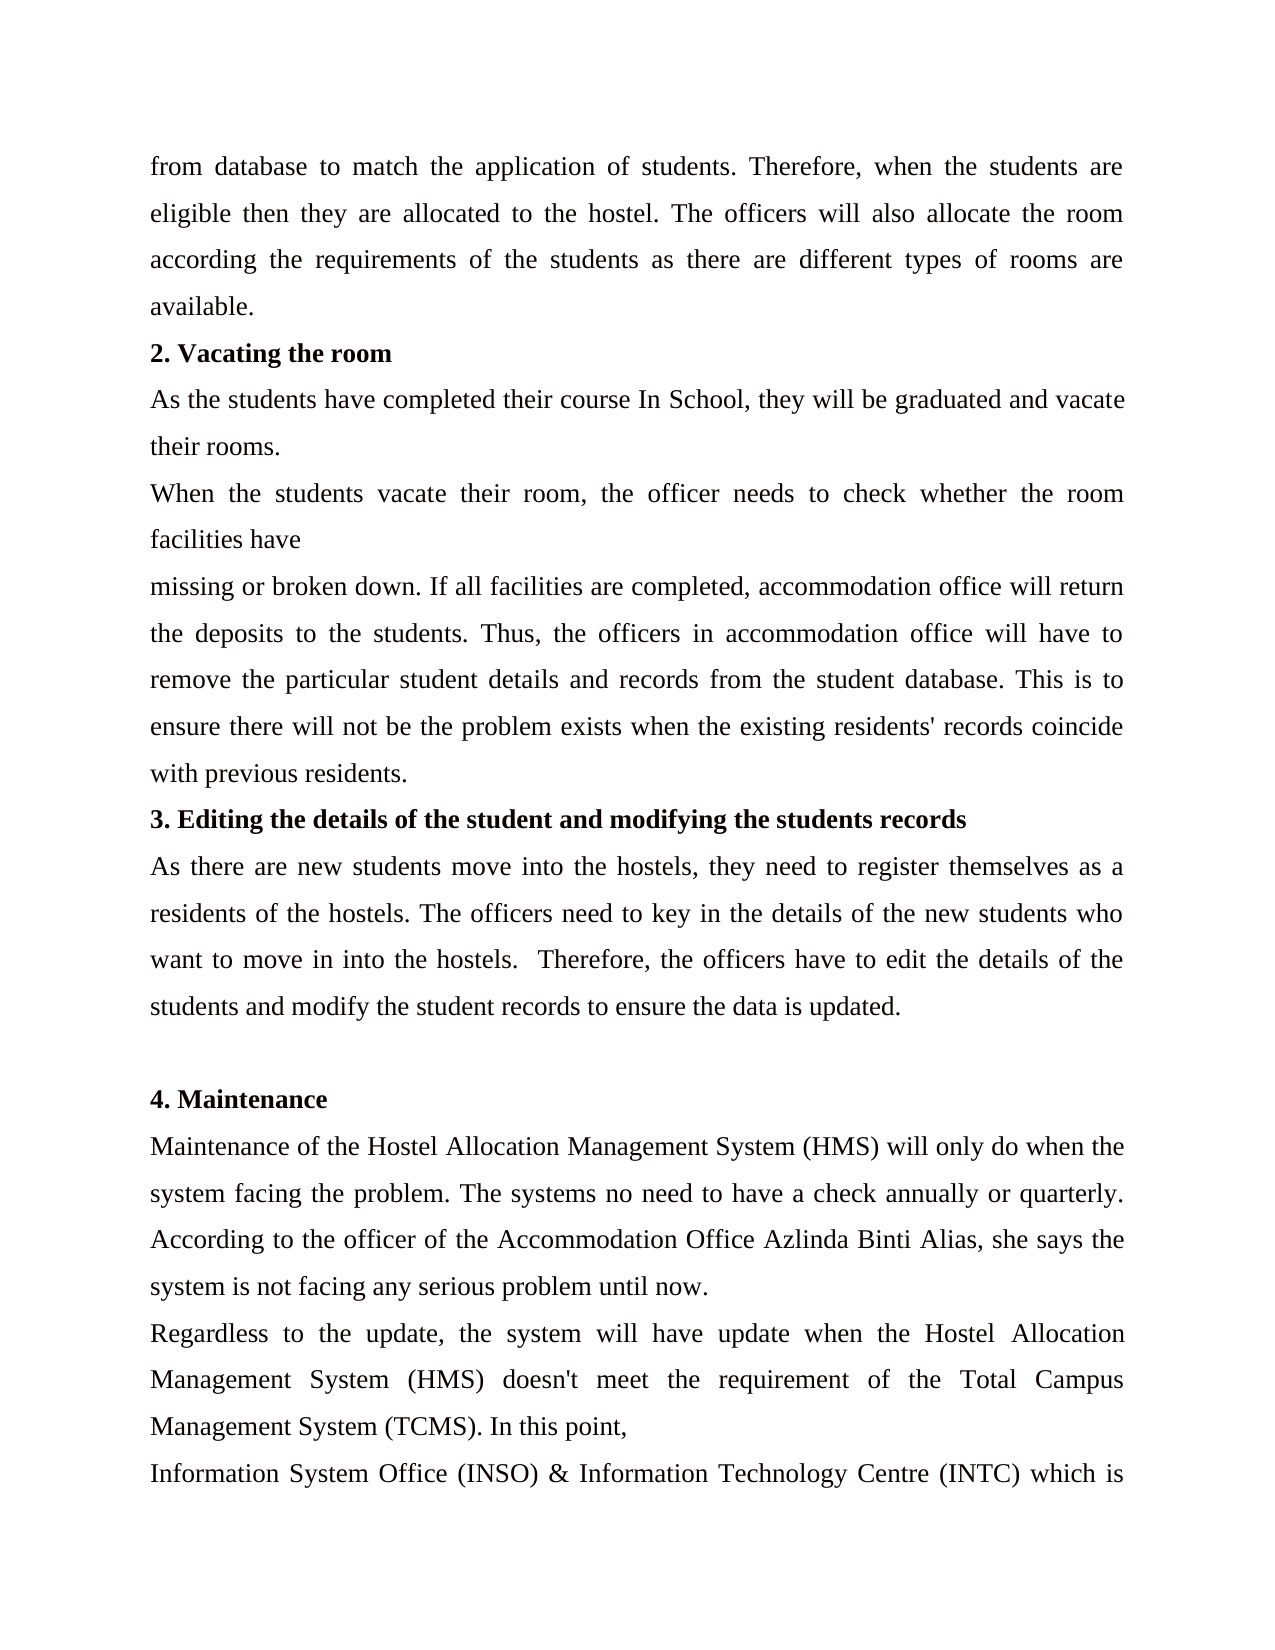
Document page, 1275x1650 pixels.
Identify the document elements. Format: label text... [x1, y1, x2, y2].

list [150, 150, 1125, 321]
list Maintenance of the Hostel Allocation Management System (HMS) will only do when the system facing the problem. The systems no need to have a check annually or quarterly. According to the officer of the Accommodation Office Azlinda Binti Alias, she says the system is not facing any serious problem until now. [150, 1130, 1125, 1301]
list Regardless to the update, the system will have update when the Hostel Allocation Management System (HMS) doesn't meet the requirement of the Total Campus Management System (TCMS). In this point, [150, 1317, 1125, 1441]
list missing or broken down. If all facilities are completed, accommodation office will return the deposits to the students. Thus, the officers in accommodation office will have to remove the particular student details and records from the student database. This is to ensure there will not be the problem exists when the existing residents' records coincide with previous residents. [150, 570, 1125, 788]
list 3. Editing the details of the student and modifying the students records [150, 803, 1125, 834]
list When the students vacate their room, the officer needs to check whether the room facilities have [150, 477, 1125, 554]
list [150, 1457, 1125, 1488]
list As there are new students move into the hostels, they need to register themselves as a residents of the hostels. The officers need to key in the details of the new students who want to move in into the hostels. Therefore, the officers have to edit the details of the students and modify the student records to ensure the data is updated. [150, 850, 1125, 1021]
list As the students have completed their course In School, they will be graduated and vacate their rooms. [150, 383, 1125, 461]
list 2. Vacating the room [150, 337, 1125, 368]
list 4. Maintenance [150, 1083, 1125, 1114]
